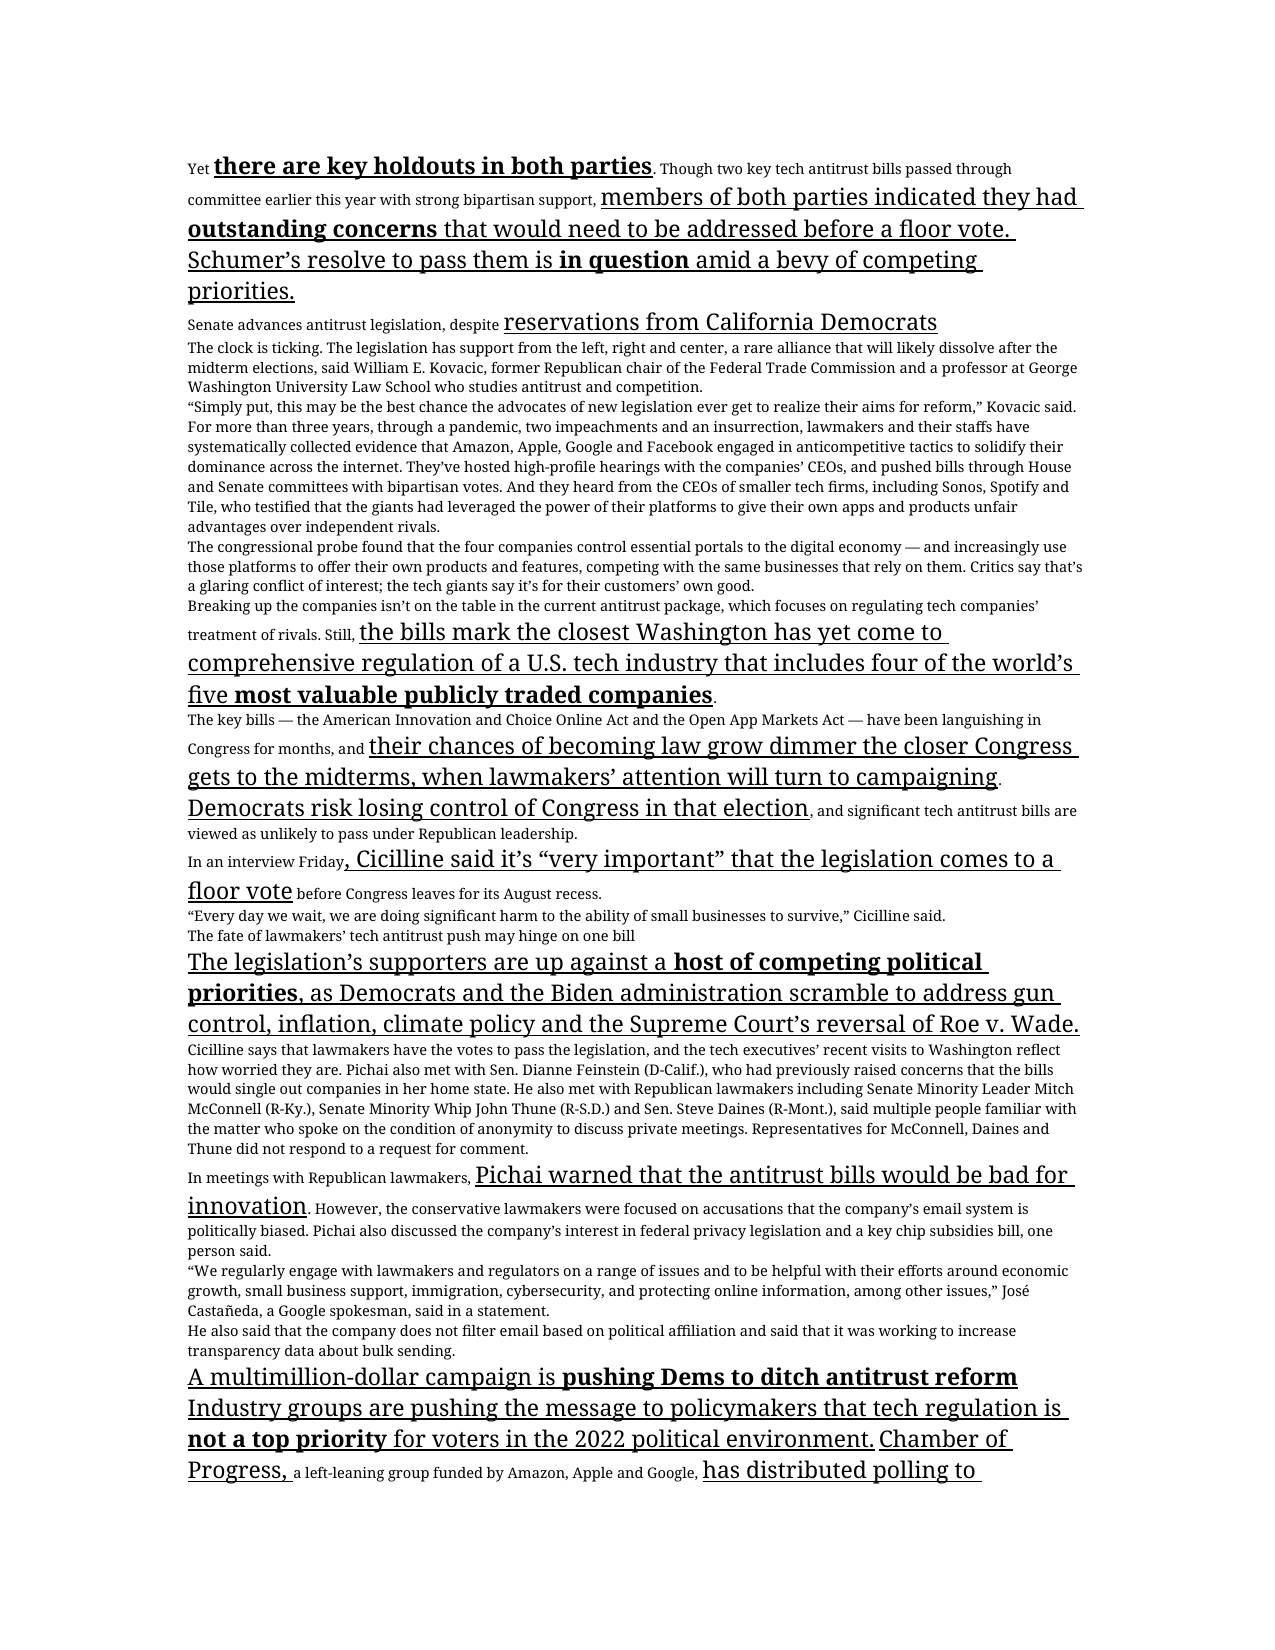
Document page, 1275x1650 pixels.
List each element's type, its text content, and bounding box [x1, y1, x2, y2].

text The congressional probe found that the four companies control essential portals to the digital economy — and increasingly use those platforms to offer their own products and features, competing with the same businesses that rely on them. Critics say that’s a glaring conflict of interest; the tech giants say it’s for their customers’ own good. [187, 536, 1087, 596]
text The key bills — the American Innovation and Choice Online Act and the Open App Markets Act — have been languishing in Congress for months, and their chances of becoming law grow dimmer the closer Congress gets to the midterms, when lawmakers’ attention will turn to campaigning. Democrats risk losing control of Congress in that election, and significant tech antitrust bills are viewed as unlikely to pass under Republican leadership. [187, 710, 1087, 843]
text In meetings with Republican lawmakers, Pichai warned that the antitrust bills would be bad for innovation. However, the conservative lawmakers were focused on accusations that the company’s email system is politically biased. Pichai also discussed the company’s interest in federal privacy legislation and a key chip subsidies bill, one person said. [187, 1159, 1087, 1261]
text The fate of lawmakers’ tech antitrust push may hinge on one bill [187, 926, 1087, 946]
text “We regularly engage with lawmakers and regulators on a range of issues and to be helpful with their efforts around economic growth, small business support, immigration, cybersecurity, and protecting online information, among other issues,” José Castañeda, a Google spokesman, said in a statement. [187, 1261, 1087, 1321]
text The legislation’s supporters are up against a host of competing political priorities, as Democrats and the Biden administration scramble to address gun control, inflation, climate policy and the Supreme Court’s reversal of Roe v. Wade. [187, 946, 1087, 1039]
text The clock is ticking. The legislation has support from the left, right and center, a rare alliance that will likely dissolve after the midterm elections, said William E. Kovacic, former Republican chair of the Federal Trade Commission and a professor at George Washington University Law School who studies antitrust and competition. [187, 337, 1087, 397]
text For more than three years, through a pandemic, two impeachments and an insurrection, lawmakers and their staffs have systematically collected evidence that Amazon, Apple, Google and Facebook engaged in anticompetitive tactics to solidify their dominance across the internet. They’ve hosted high-profile hearings with the companies’ CEOs, and pushed bills through House and Senate committees with bipartisan votes. And they heard from the CEOs of smaller tech firms, including Sonos, Spotify and Tile, who testified that the giants had leveraged the power of their platforms to give their own apps and products unfair advantages over independent rivals. [187, 417, 1087, 536]
text “Every day we wait, we are doing significant harm to the ability of small businesses to survive,” Cicilline said. [187, 906, 1087, 926]
text Breaking up the companies isn’t on the table in the current antitrust package, which focuses on regulating tech companies’ treatment of rivals. Still, the bills mark the closest Washington has yet come to comprehensive regulation of a U.S. tech industry that includes four of the world’s five most valuable publicly traded companies. [187, 596, 1087, 710]
text Yet there are key holdouts in both parties. Though two key tech antitrust bills passed through committee earlier this year with strong bipartisan support, members of both parties indicated they had outstanding concerns that would need to be addressed before a floor vote. Schumer’s resolve to pass them is in question amid a bevy of competing priorities. [187, 150, 1087, 306]
text Cicilline says that lawmakers have the votes to pass the legislation, and the tech executives’ recent visits to Washington reflect how worried they are. Pichai also met with Sen. Dianne Feinstein (D-Calif.), who had previously raised concerns that the bills would single out companies in her home state. He also met with Republican lawmakers including Senate Minority Leader Mitch McConnell (R-Ky.), Senate Minority Whip John Thune (R-S.D.) and Sen. Steve Daines (R-Mont.), said multiple people familiar with the matter who spoke on the condition of anonymity to discuss private meetings. Representatives for McConnell, Daines and Thune did not respond to a request for comment. [187, 1039, 1087, 1159]
text “Simply put, this may be the best chance the advocates of new legislation ever get to realize their aims for reform,” Kovacic said. [187, 397, 1087, 417]
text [187, 1392, 1087, 1486]
text In an interview Friday, Cicilline said it’s “very important” that the legislation comes to a floor vote before Congress leaves for its August recess. [187, 843, 1087, 906]
text A multimillion-dollar campaign is pushing Dems to ditch antitrust reform [187, 1361, 1087, 1392]
text Senate advances antitrust legislation, despite reservations from California Democrats [187, 306, 1087, 337]
text He also said that the company does not filter email based on political affiliation and said that it was working to increase transparency data about bulk sending. [187, 1321, 1087, 1361]
